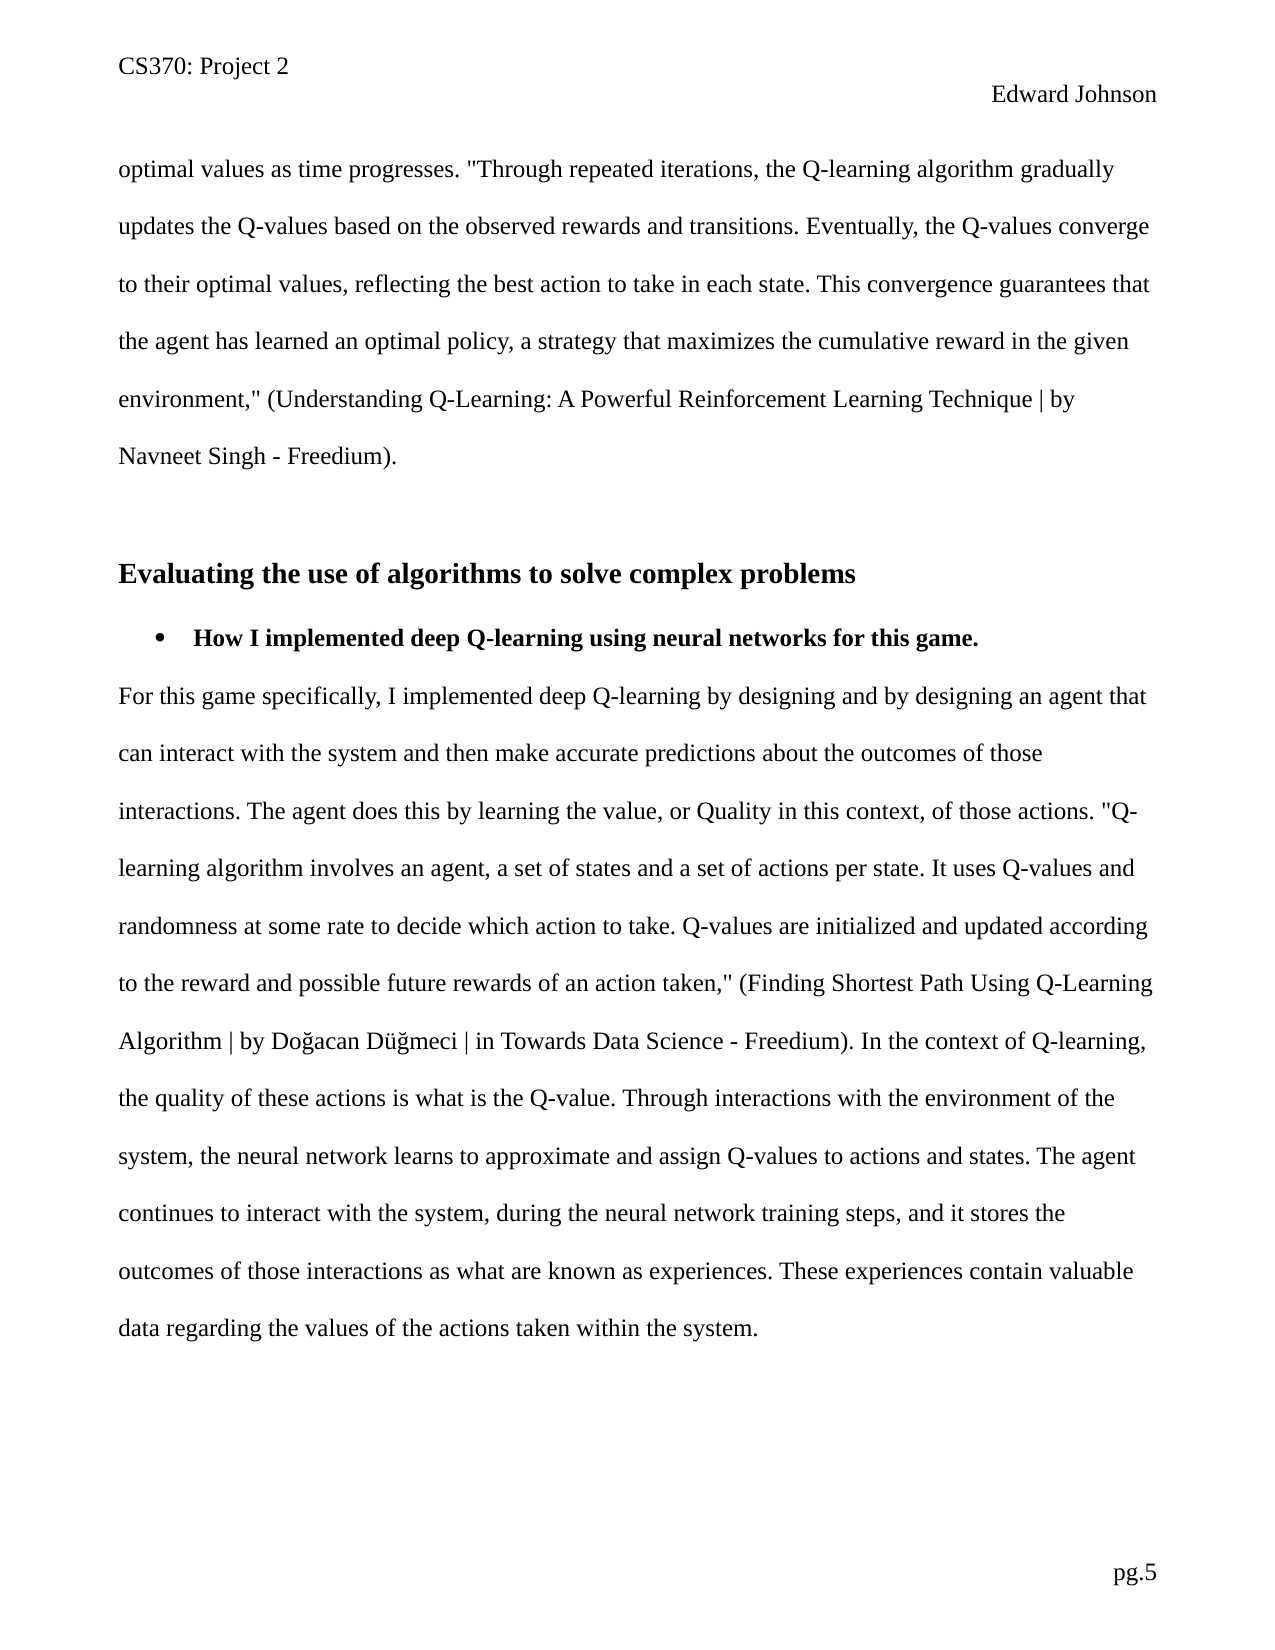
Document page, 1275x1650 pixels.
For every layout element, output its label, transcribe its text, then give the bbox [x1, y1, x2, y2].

text Evaluating the use of algorithms to solve complex problems [118, 556, 1157, 590]
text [118, 154, 1157, 470]
list How I implemented deep Q-learning using neural networks for this game. [156, 623, 1157, 652]
text For this game specifically, I implemented deep Q-learning by designing and by designing an agent that can interact with the system and then make accurate predictions about the outcomes of those interactions. The agent does this by learning the value, or Quality in this context, of those actions. "Q-learning algorithm involves an agent, a set of states and a set of actions per state. It uses Q-values and randomness at some rate to decide which action to take. Q-values are initialized and updated according to the reward and possible future rewards of an action taken," (Finding Shortest Path Using Q-Learning Algorithm | by Doğacan Düğmeci | in Towards Data Science - Freedium). In the context of Q-learning, the quality of these actions is what is the Q-value. Through interactions with the environment of the system, the neural network learns to approximate and assign Q-values to actions and states. The agent continues to interact with the system, during the neural network training steps, and it stores the outcomes of those interactions as what are known as experiences. These experiences contain valuable data regarding the values of the actions taken within the system. [118, 681, 1157, 1342]
